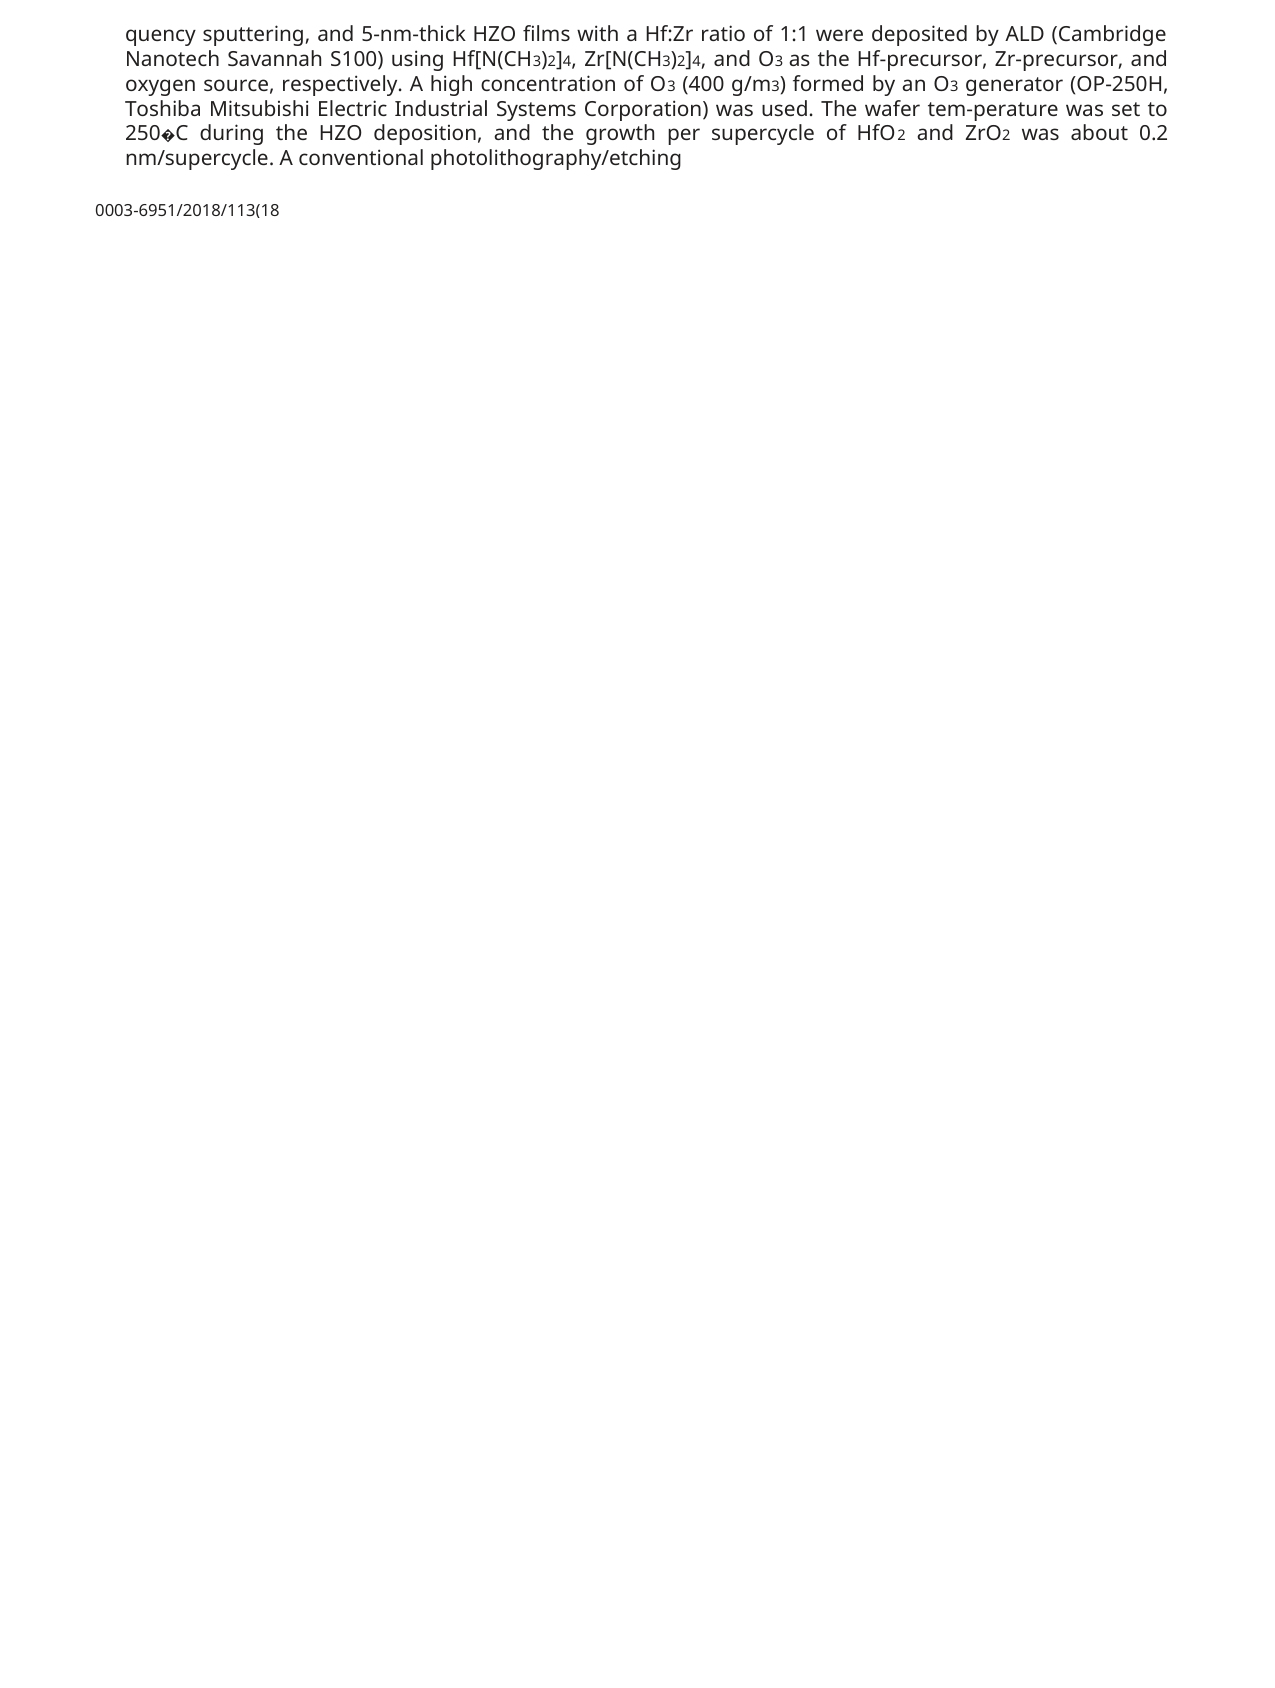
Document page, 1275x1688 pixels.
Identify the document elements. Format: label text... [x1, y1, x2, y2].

table_header 0003-6951/2018/113(18)/182903/4/$30.00 [95, 203, 279, 218]
text quency sputtering, and 5-nm-thick HZO films with a Hf:Zr ratio of 1:1 were deposited by ALD (Cambridge Nanotech Savannah S100) using Hf[N(CH3)2]4, Zr[N(CH3)2]4, and O3 as the Hf-precursor, Zr-precursor, and oxygen source, respectively. A high concentration of O3 (400 g/m3) formed by an O3 generator (OP-250H, Toshiba Mitsubishi Electric Industrial Systems Corporation) was used. The wafer tem-perature was set to 250�C during the HZO deposition, and the growth per supercycle of HfO2 and ZrO2 was about 0.2 nm/supercycle. A conventional photolithography/etching [125, 22, 1169, 171]
